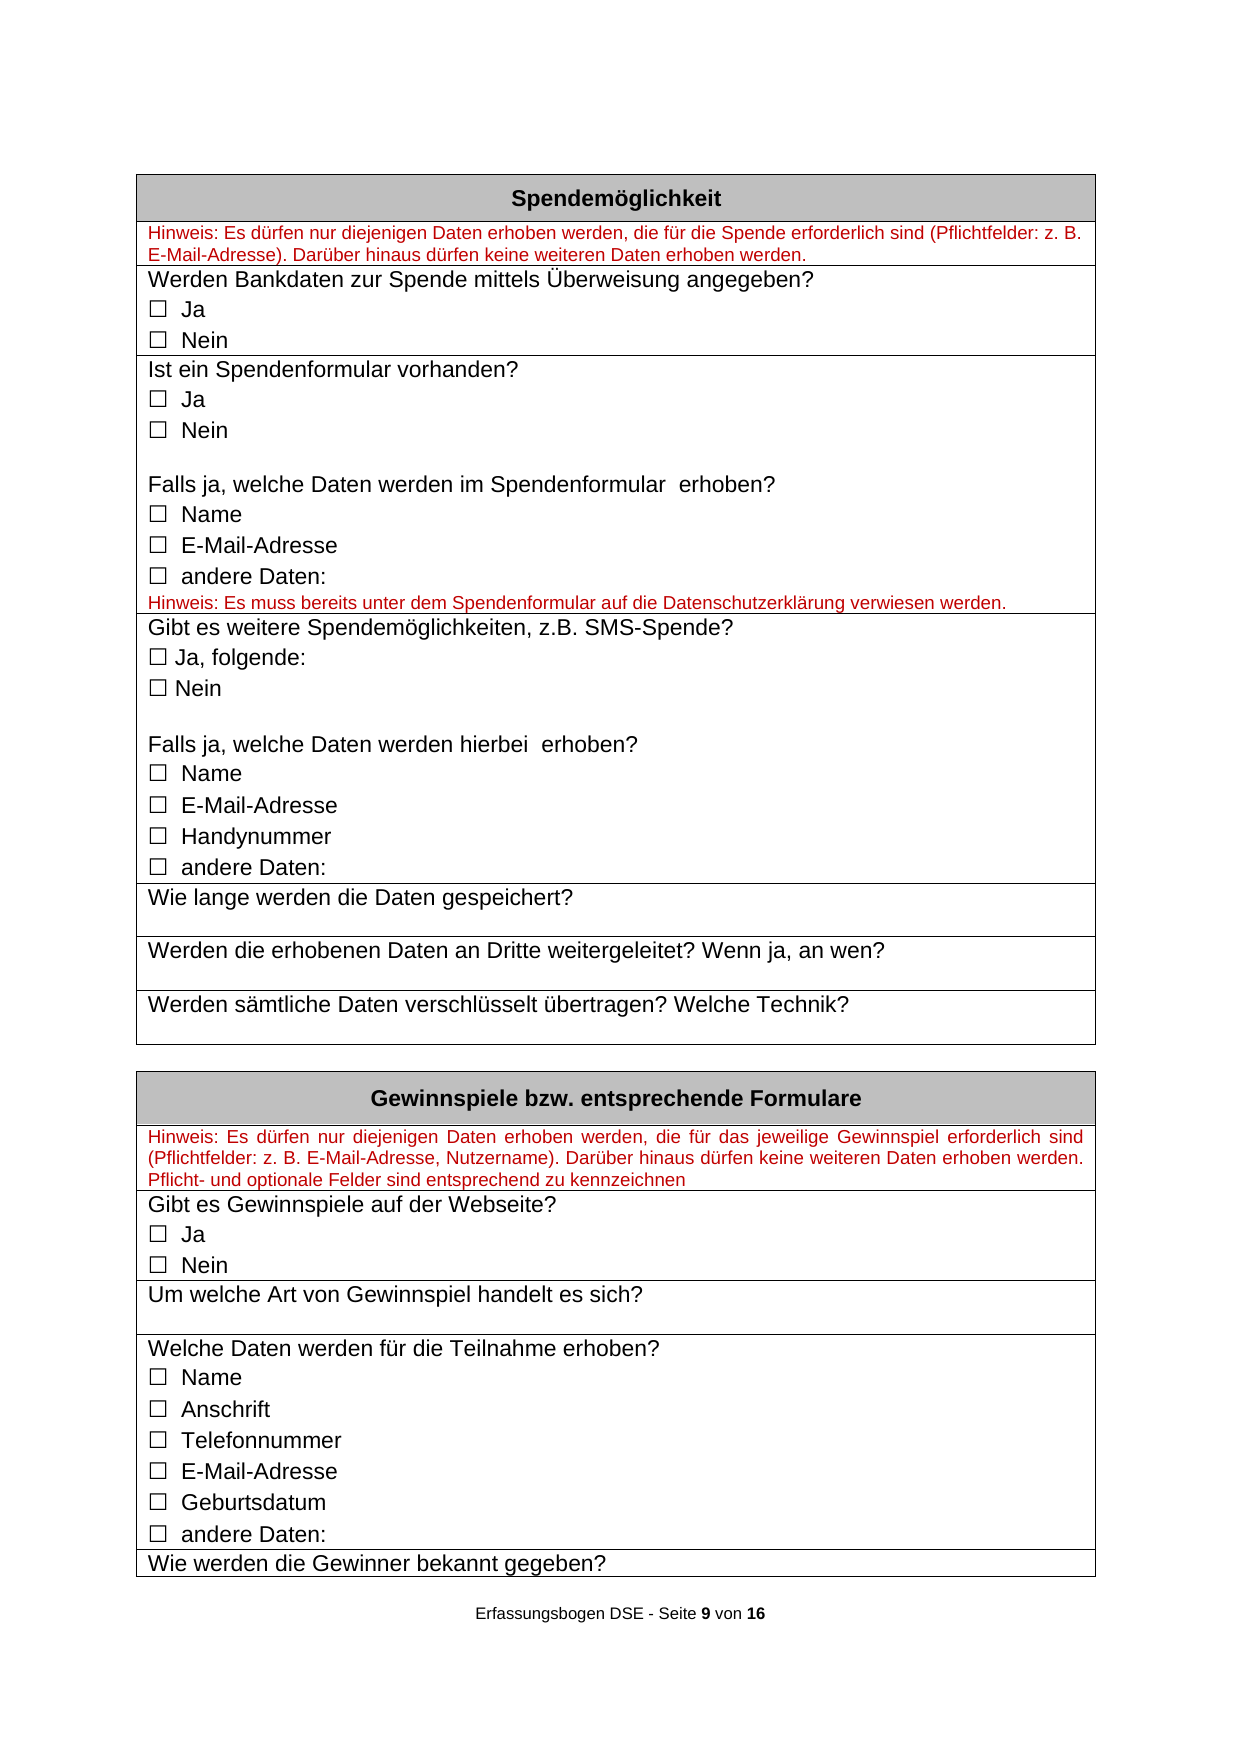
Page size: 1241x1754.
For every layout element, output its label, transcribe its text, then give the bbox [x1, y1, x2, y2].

table_cell Werden sämtliche Daten verschlüsselt übertragen? Welche Technik? [137, 991, 1095, 1044]
table_cell Gibt es weitere Spendemöglichkeiten, z.B. SMS-Spende? Ja, folgende: Nein Falls ja, welche Daten werden hierbei erhoben? Name E-Mail-Adresse Handynummer andere Daten: [137, 614, 1095, 882]
table_header Spendemöglichkeit [137, 175, 1095, 221]
table_cell Welche Daten werden für die Teilnahme erhoben? Name Anschrift Telefonnummer E-Mail-Adresse Geburtsdatum andere Daten: [137, 1335, 1095, 1549]
table_cell Werden die erhobenen Daten an Dritte weitergeleitet? Wenn ja, an wen? [137, 937, 1095, 990]
table_cell Hinweis: Es dürfen nur diejenigen Daten erhoben werden, die für die Spende erforderlich sind (Pflichtfelder: z. B. E-Mail-Adresse). Darüber hinaus dürfen keine weiteren Daten erhoben werden. [137, 222, 1095, 265]
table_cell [137, 1550, 1095, 1576]
table_cell Werden Bankdaten zur Spende mittels Überweisung angegeben? Ja Nein [137, 266, 1095, 355]
table_cell Gibt es Gewinnspiele auf der Webseite? Ja Nein [137, 1191, 1095, 1280]
table_header Gewinnspiele bzw. entsprechende Formulare [137, 1072, 1095, 1124]
table_cell Ist ein Spendenformular vorhanden? Ja Nein Falls ja, welche Daten werden im Spendenformular erhoben? Name E-Mail-Adresse andere Daten: Hinweis: Es muss bereits unter dem Spendenformular auf die Datenschutzerklärung verwiesen werden. [137, 356, 1095, 613]
table_cell Um welche Art von Gewinnspiel handelt es sich? [137, 1281, 1095, 1334]
table_cell Wie lange werden die Daten gespeichert? [137, 884, 1095, 936]
table_cell Hinweis: Es dürfen nur diejenigen Daten erhoben werden, die für das jeweilige Gewinnspiel erforderlich sind (Pflichtfelder: z. B. E-Mail-Adresse, Nutzername). Darüber hinaus dürfen keine weiteren Daten erhoben werden. Pflicht- und optionale Felder sind entsprechend zu kennzeichnen [137, 1126, 1095, 1190]
